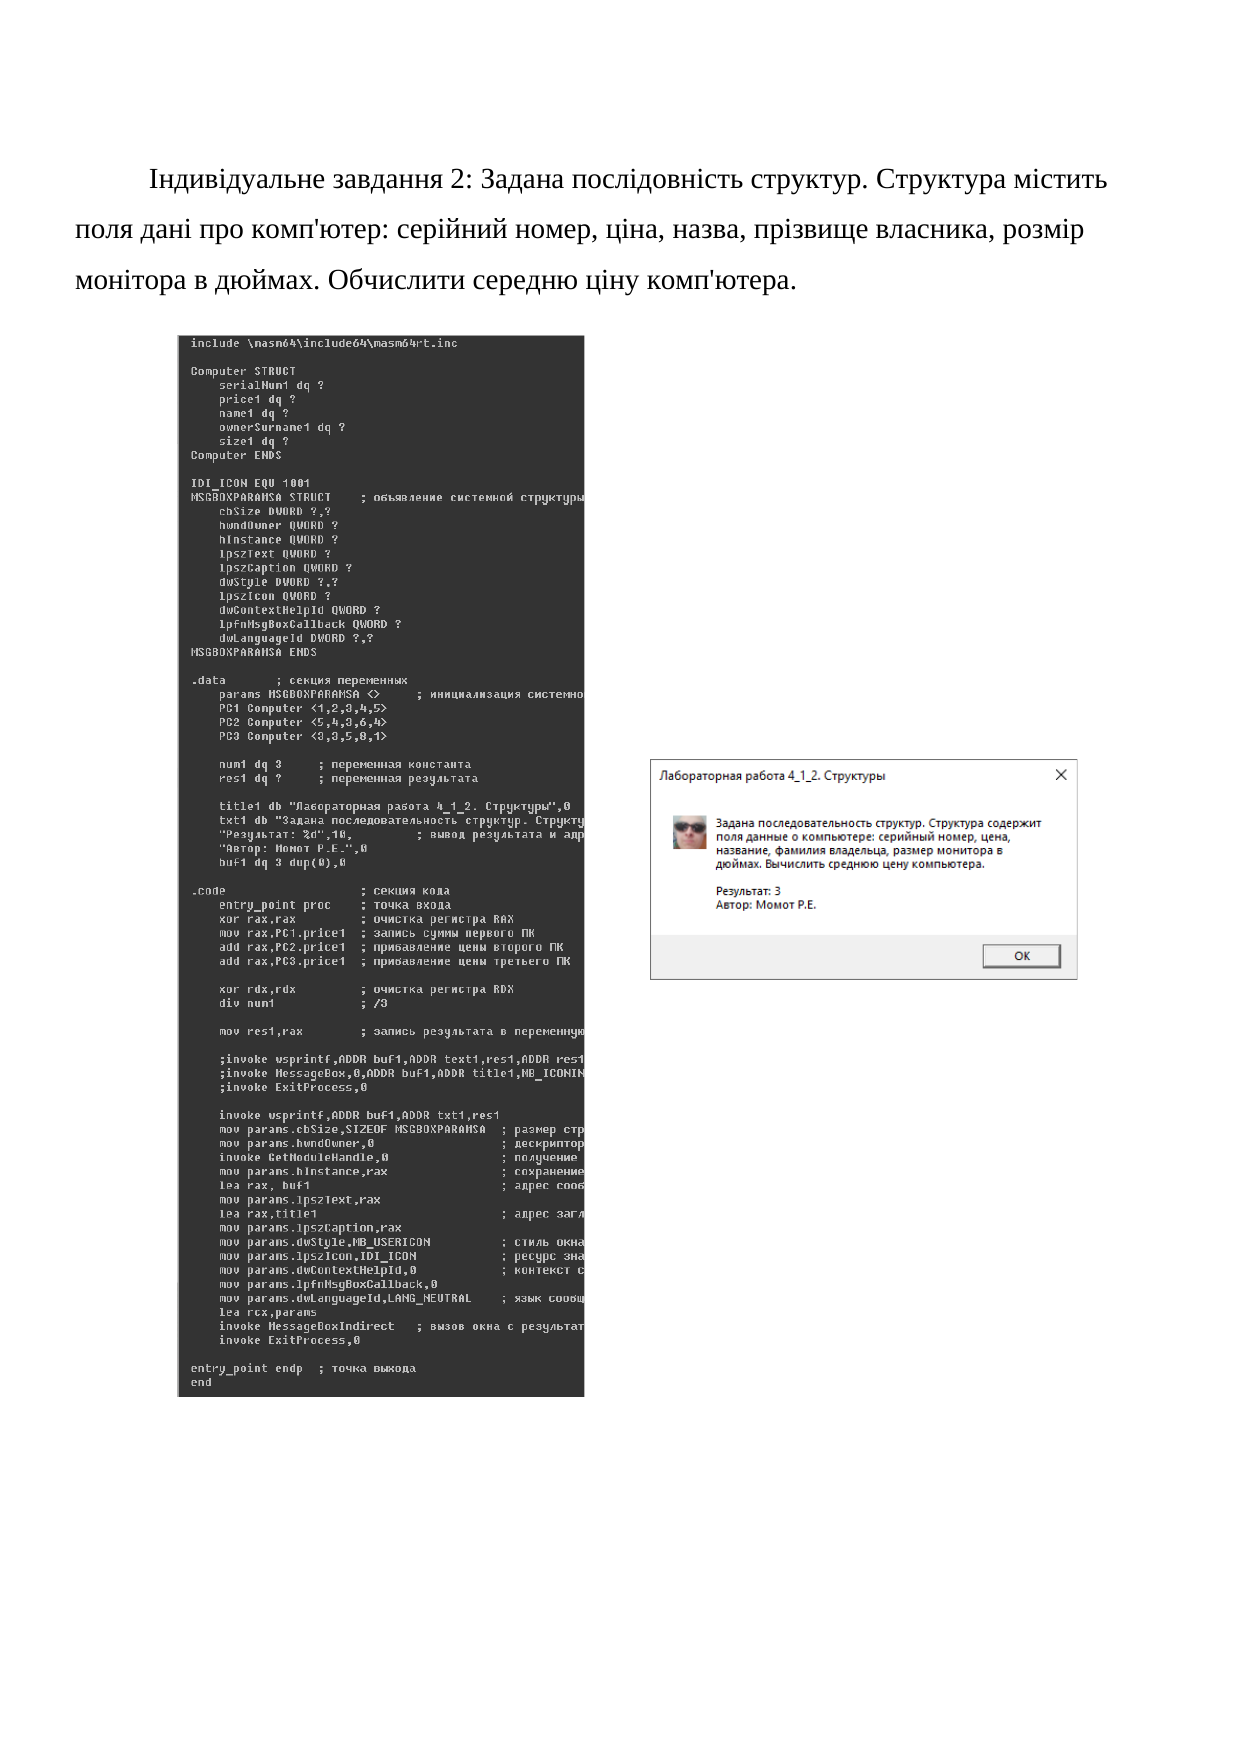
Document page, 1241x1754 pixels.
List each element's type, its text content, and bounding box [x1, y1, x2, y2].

text Iндивiдуальне завдання 2: Задана послідовність структур. Структура містить поля дані про комп'ютер: серійний номер, ціна, назва, прізвище власника, розмір монітора в дюймах. Обчислити середню ціну комп'ютера. [75, 161, 1165, 295]
picture [650, 759, 1078, 980]
picture [177, 335, 585, 1397]
